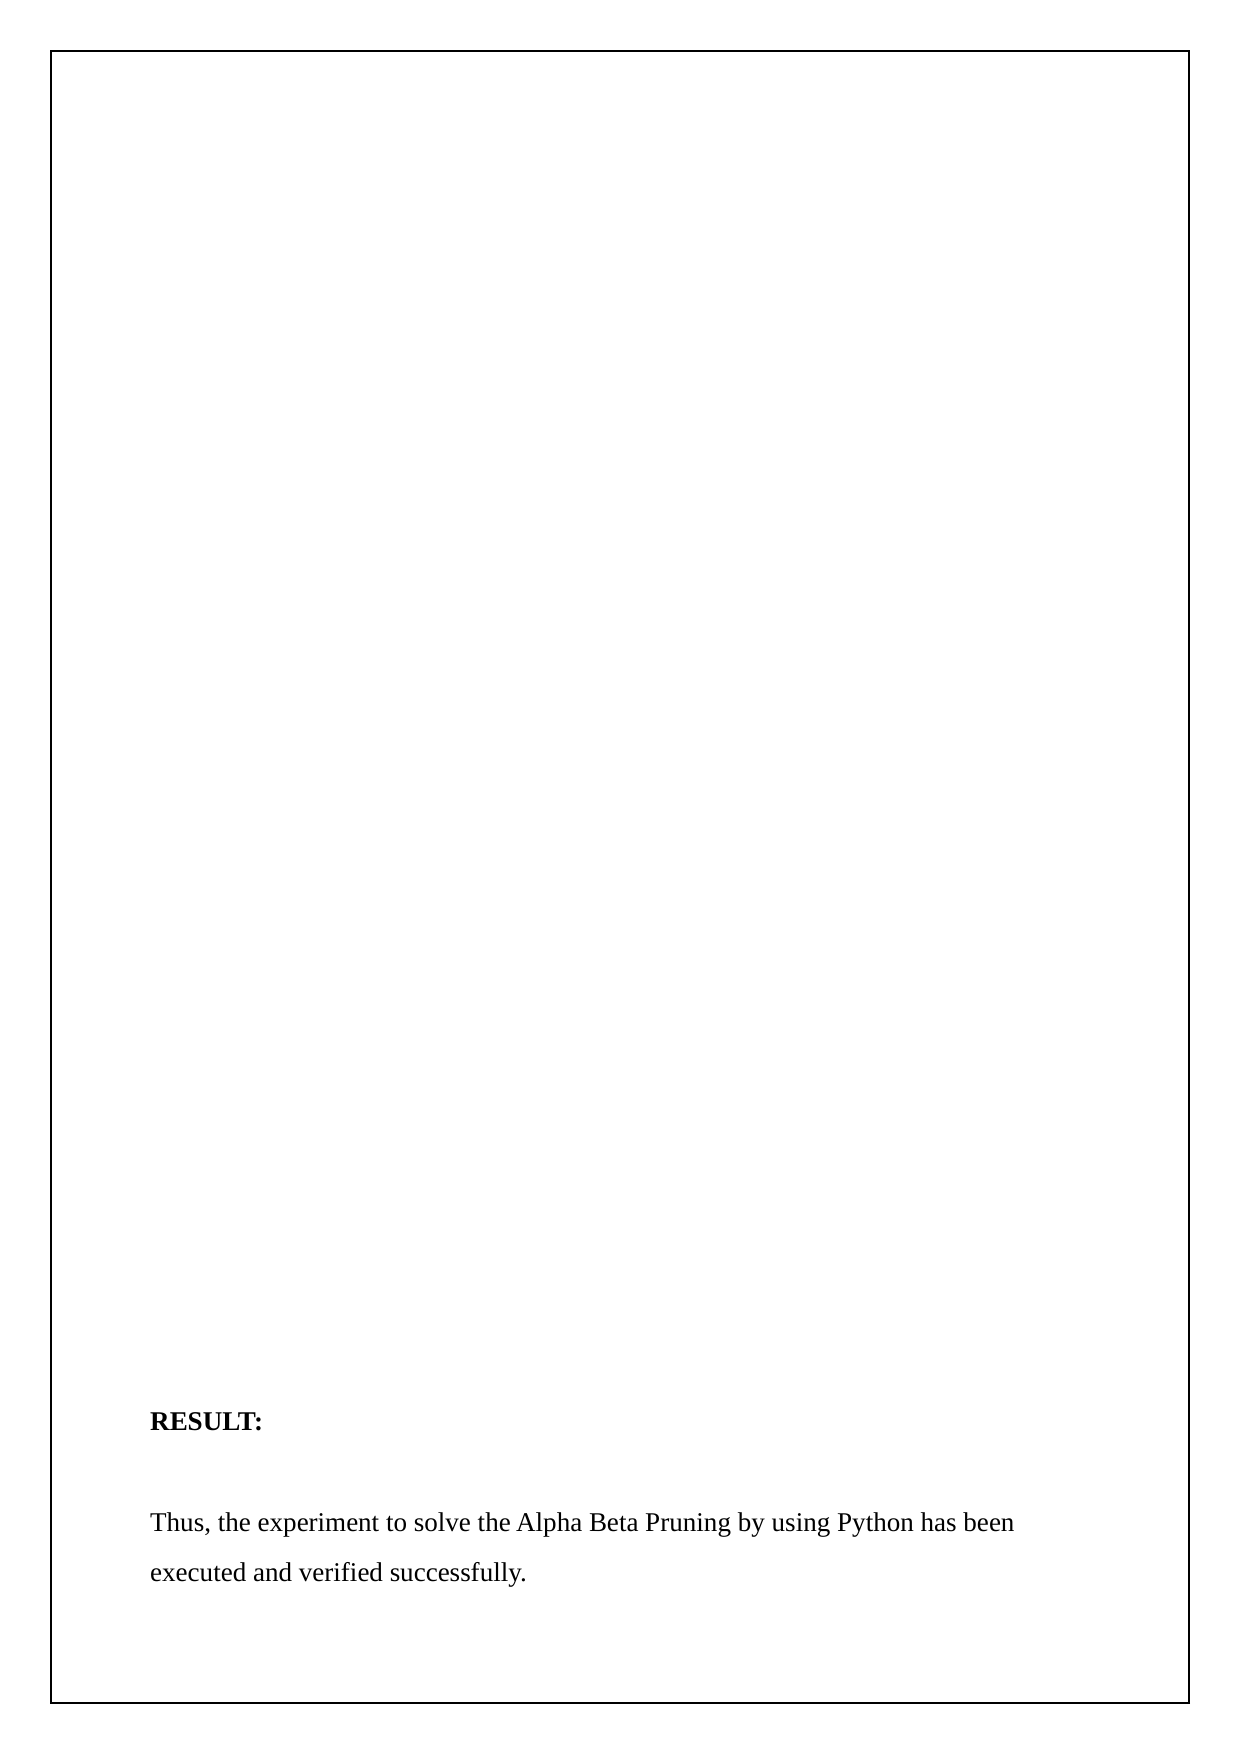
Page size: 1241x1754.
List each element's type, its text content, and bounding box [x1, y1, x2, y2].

text Thus, the experiment to solve the Alpha Beta Pruning by using Python has been [150, 1506, 1090, 1537]
text executed and verified successfully. [150, 1556, 1090, 1587]
text RESULT: [150, 1405, 1090, 1436]
